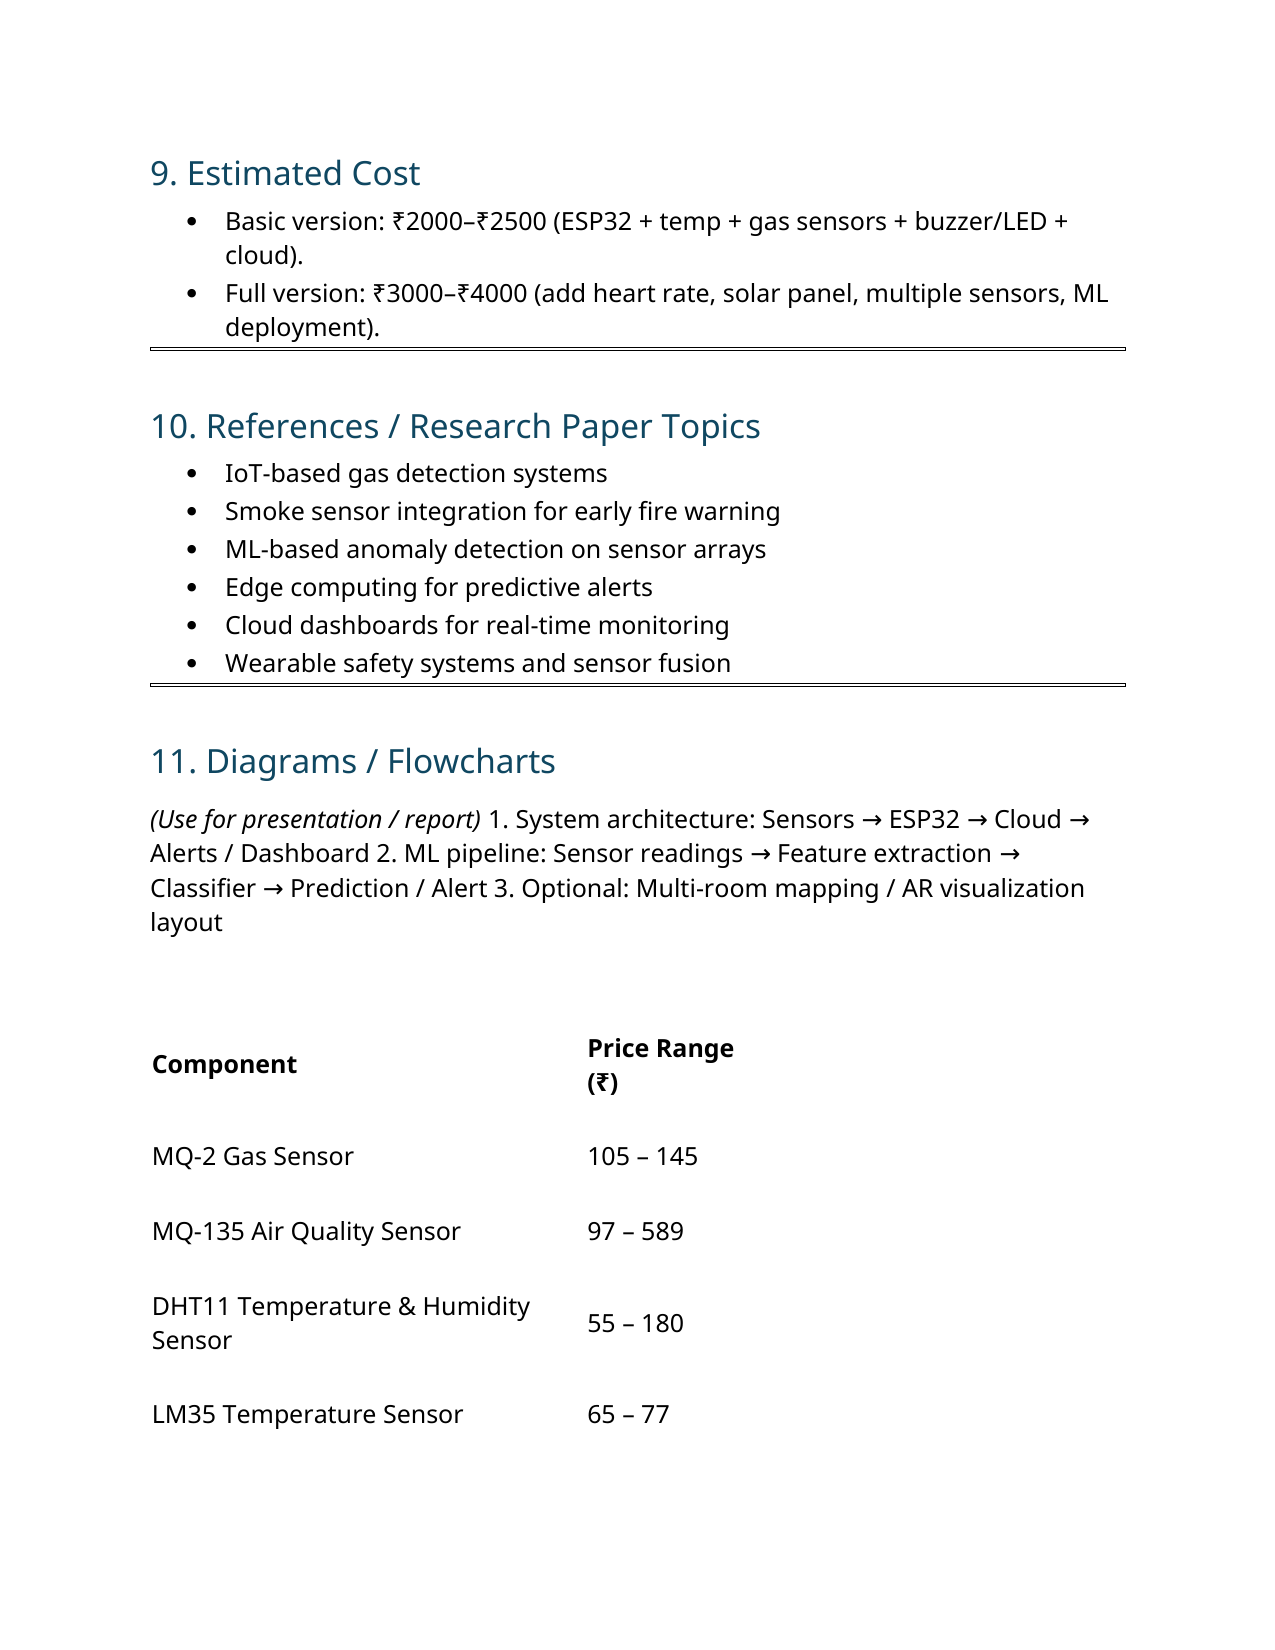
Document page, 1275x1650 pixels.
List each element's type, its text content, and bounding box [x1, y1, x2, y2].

table_cell DHT11 Temperature & Humidity Sensor [150, 1268, 586, 1377]
table_cell MQ-135 Air Quality Sensor [150, 1193, 586, 1268]
table_cell 55 – 180 [586, 1268, 761, 1377]
list IoT-based gas detection systems [187, 456, 1125, 490]
table_cell 65 – 77 [586, 1377, 761, 1451]
table_cell 105 – 145 [586, 1119, 761, 1193]
subtitle 10. References / Research Paper Topics [150, 402, 1125, 448]
list ML-based anomaly detection on sensor arrays [187, 532, 1125, 566]
subtitle 9. Estimated Cost [150, 150, 1125, 195]
table_header Price Range (₹) [586, 1010, 761, 1119]
table_header Component [150, 1010, 586, 1119]
table_cell 97 – 589 [586, 1193, 761, 1268]
table_cell MQ-2 Gas Sensor [150, 1119, 586, 1193]
text (Use for presentation / report) 1. System architecture: Sensors → ESP32 → Cloud → Alerts / Dashboard 2. ML pipeline: Sensor readings → Feature extraction → Classifier → Prediction / Alert 3. Optional: Multi-room mapping / AR visualization layout [150, 802, 1125, 938]
table_cell LM35 Temperature Sensor [150, 1377, 586, 1451]
list Cloud dashboards for real-time monitoring [187, 607, 1125, 641]
list Edge computing for predictive alerts [187, 569, 1125, 604]
list Full version: ₹3000–₹4000 (add heart rate, solar panel, multiple sensors, ML deployment). [187, 276, 1125, 344]
list Smoke sensor integration for early fire warning [187, 494, 1125, 528]
subtitle 11. Diagrams / Flowcharts [150, 738, 1125, 783]
list Basic version: ₹2000–₹2500 (ESP32 + temp + gas sensors + buzzer/LED + cloud). [187, 204, 1125, 272]
list Wearable safety systems and sensor fusion [187, 645, 1125, 679]
